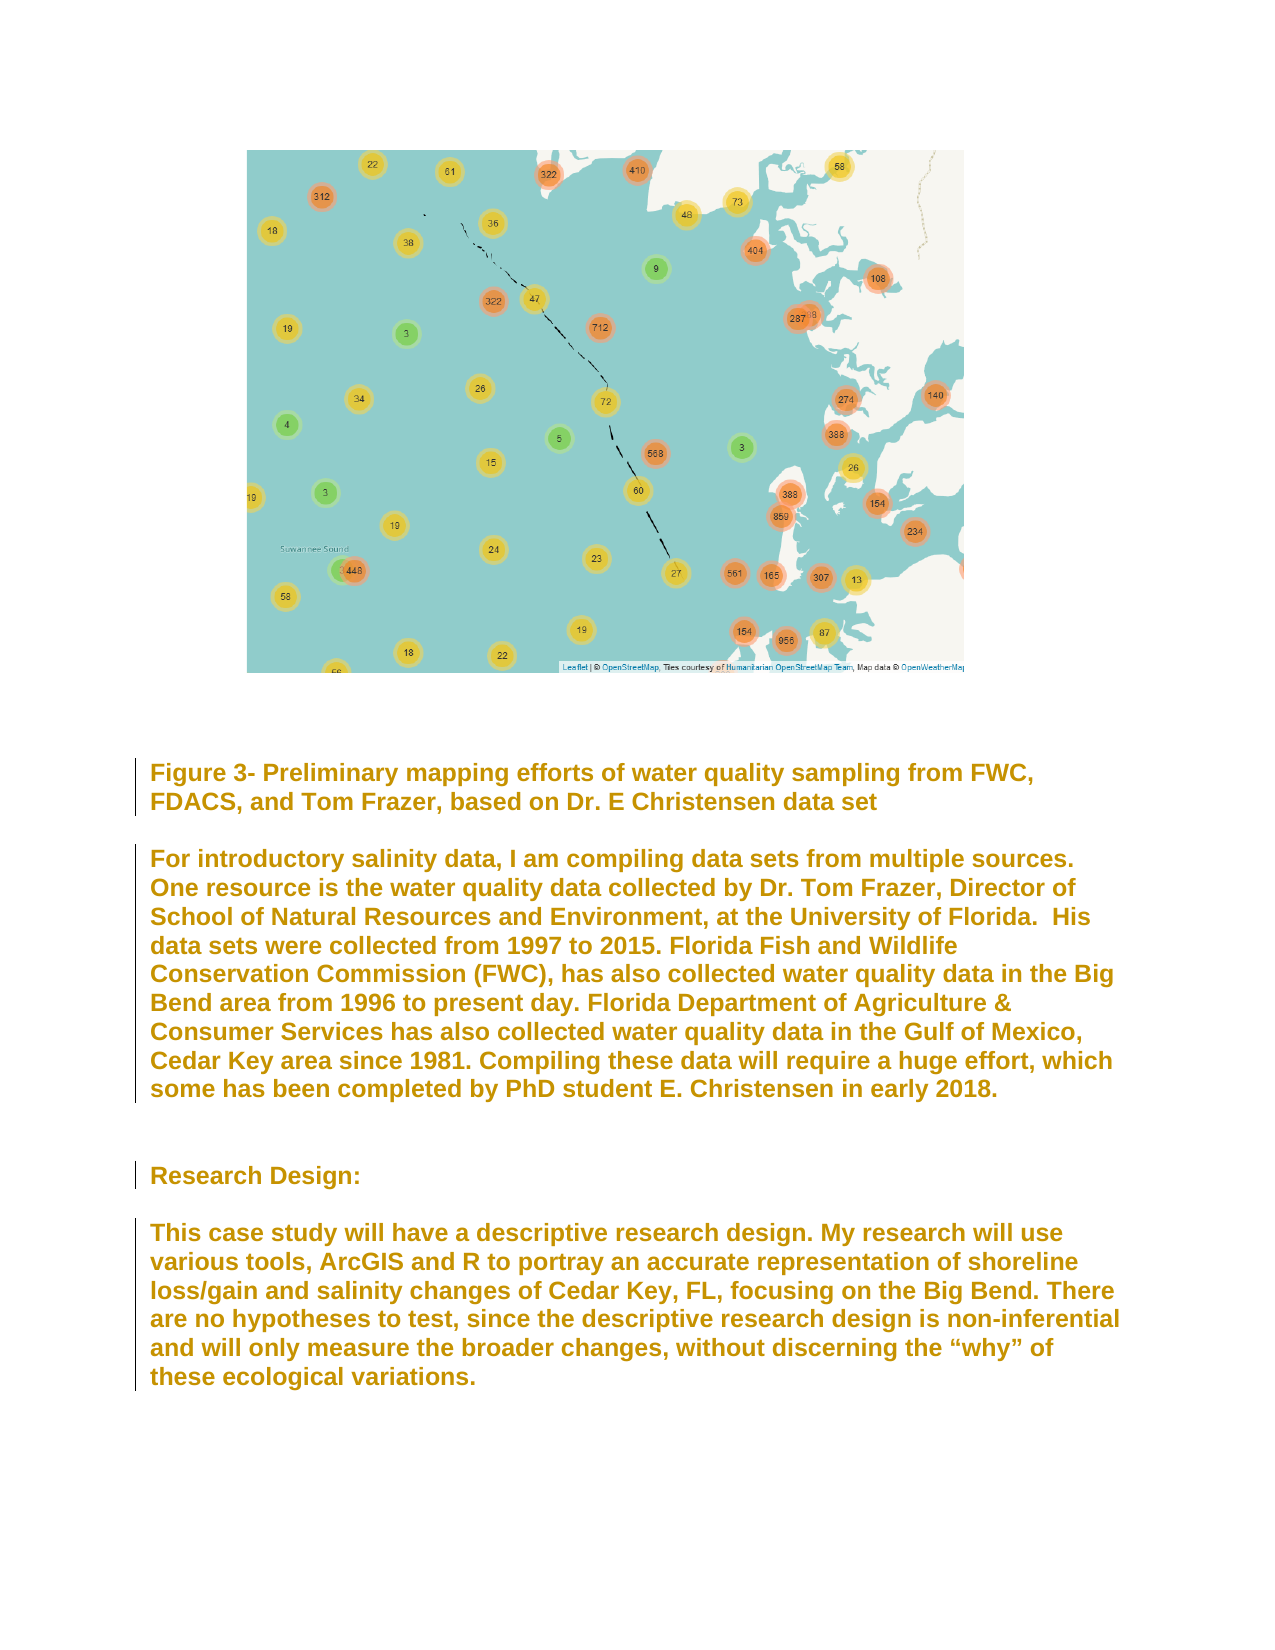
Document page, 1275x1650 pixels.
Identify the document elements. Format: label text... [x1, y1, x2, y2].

text Research Design: [150, 1161, 1125, 1189]
text This case study will have a descriptive research design. My research will use various tools, ArcGIS and R to portray an accurate representation of shoreline loss/gain and salinity changes of Cedar Key, FL, focusing on the Big Bend. There are no hypotheses to test, since the descriptive research design is non-inferential and will only measure the broader changes, without discerning the “why” of these ecological variations. [150, 1218, 1125, 1391]
text For introductory salinity data, I am compiling data sets from multiple sources. One resource is the water quality data collected by Dr. Tom Frazer, Director of School of Natural Resources and Environment, at the University of Florida. His data sets were collected from 1997 to 2015. Florida Fish and Wildlife Conservation Commission (FWC), has also collected water quality data in the Big Bend area from 1996 to present day. Florida Department of Agriculture & Consumer Services has also collected water quality data in the Gulf of Mexico, Cedar Key area since 1981. Compiling these data will require a huge effort, which some has been completed by PhD student E. Christensen in early 2018. [150, 844, 1125, 1103]
text Figure 3- Preliminary mapping efforts of water quality sampling from FWC, FDACS, and Tom Frazer, based on Dr. E Christensen data set [150, 758, 1125, 816]
picture [246, 150, 964, 673]
